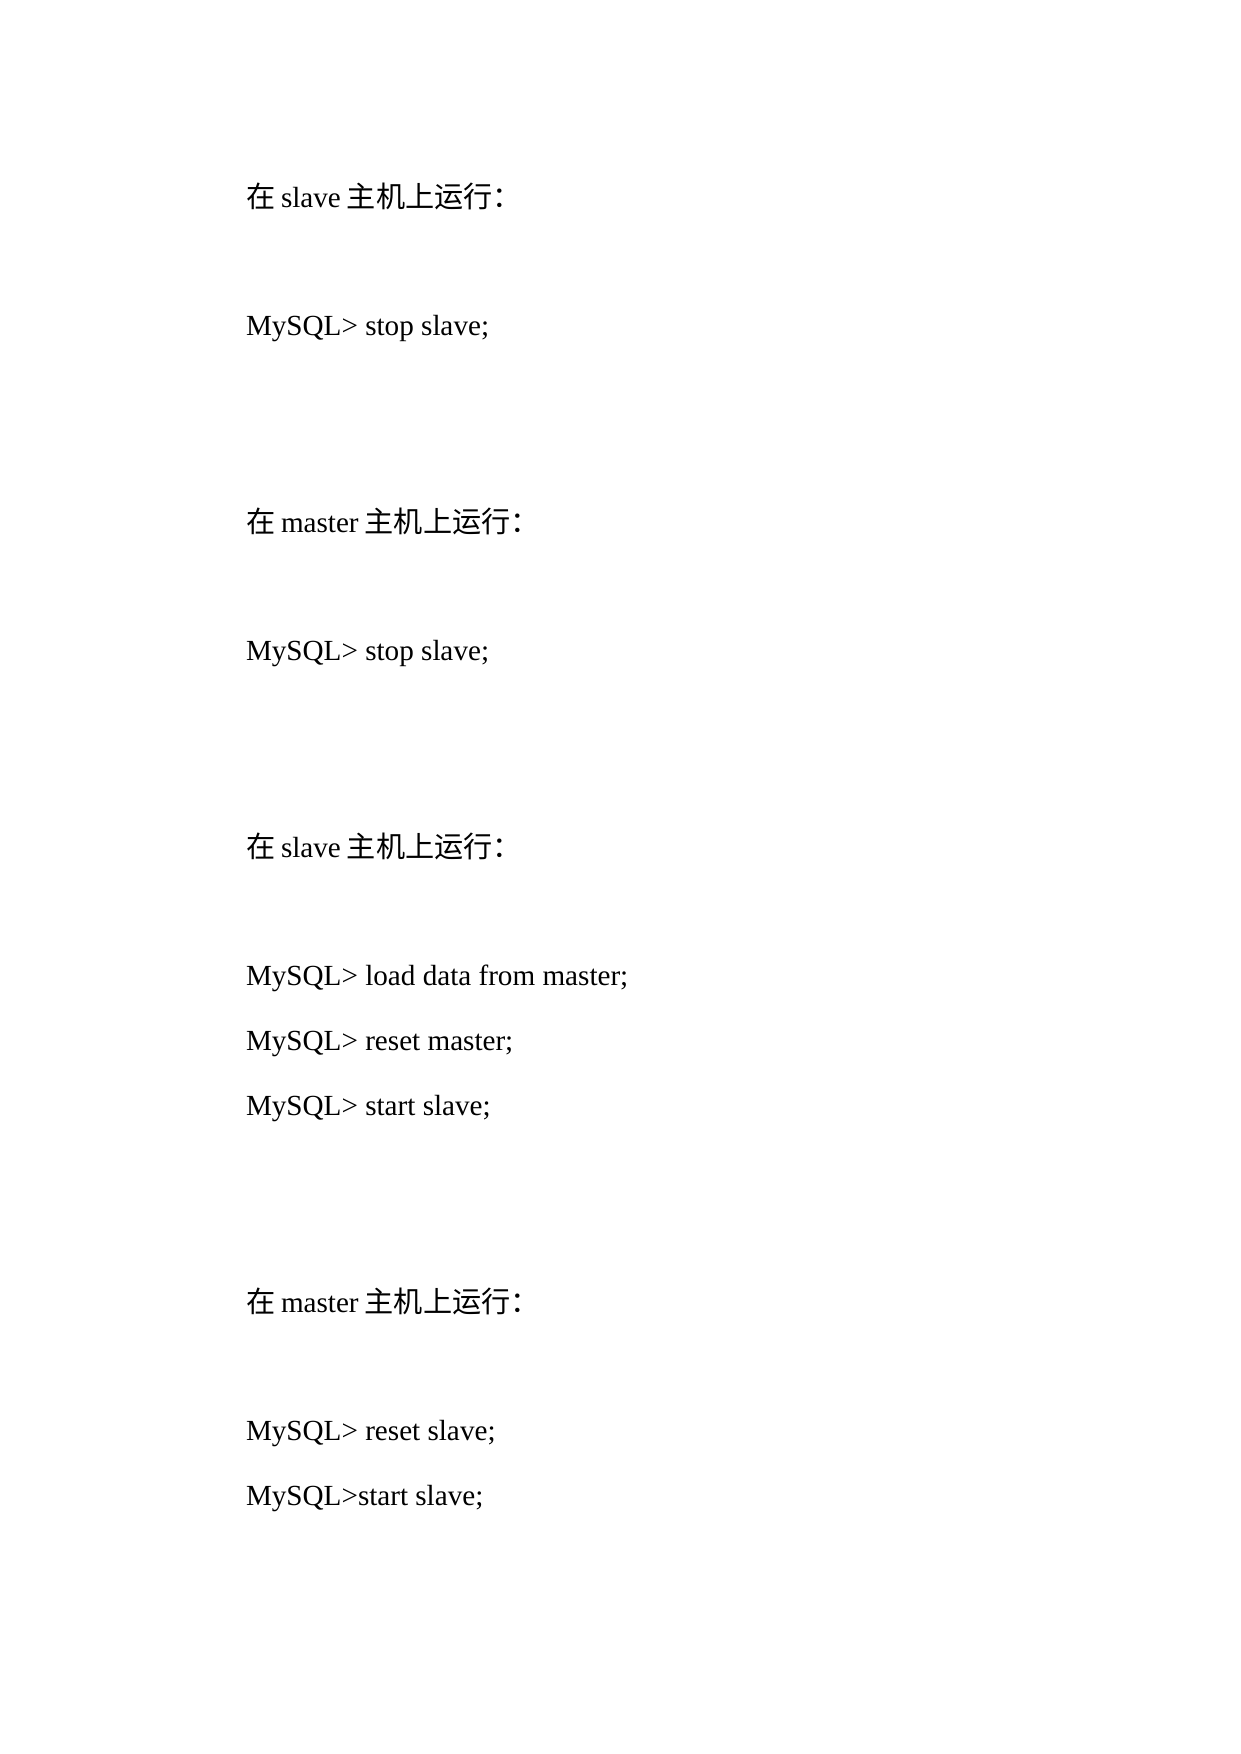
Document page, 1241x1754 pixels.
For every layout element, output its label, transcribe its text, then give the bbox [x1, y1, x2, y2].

text 在slave主机上运行： [187, 162, 1053, 227]
text 在slave主机上运行： [187, 812, 1053, 877]
text MySQL> stop slave; [187, 292, 1053, 357]
text 在master主机上运行： [187, 1267, 1053, 1332]
text MySQL> stop slave; [187, 617, 1053, 682]
text MySQL> start slave; [187, 1072, 1053, 1137]
text MySQL> reset master; [187, 1007, 1053, 1072]
text MySQL> load data from master; [187, 942, 1053, 1007]
text MySQL>start slave; [187, 1462, 1053, 1527]
text MySQL> reset slave; [187, 1397, 1053, 1462]
text 在master主机上运行： [187, 487, 1053, 552]
